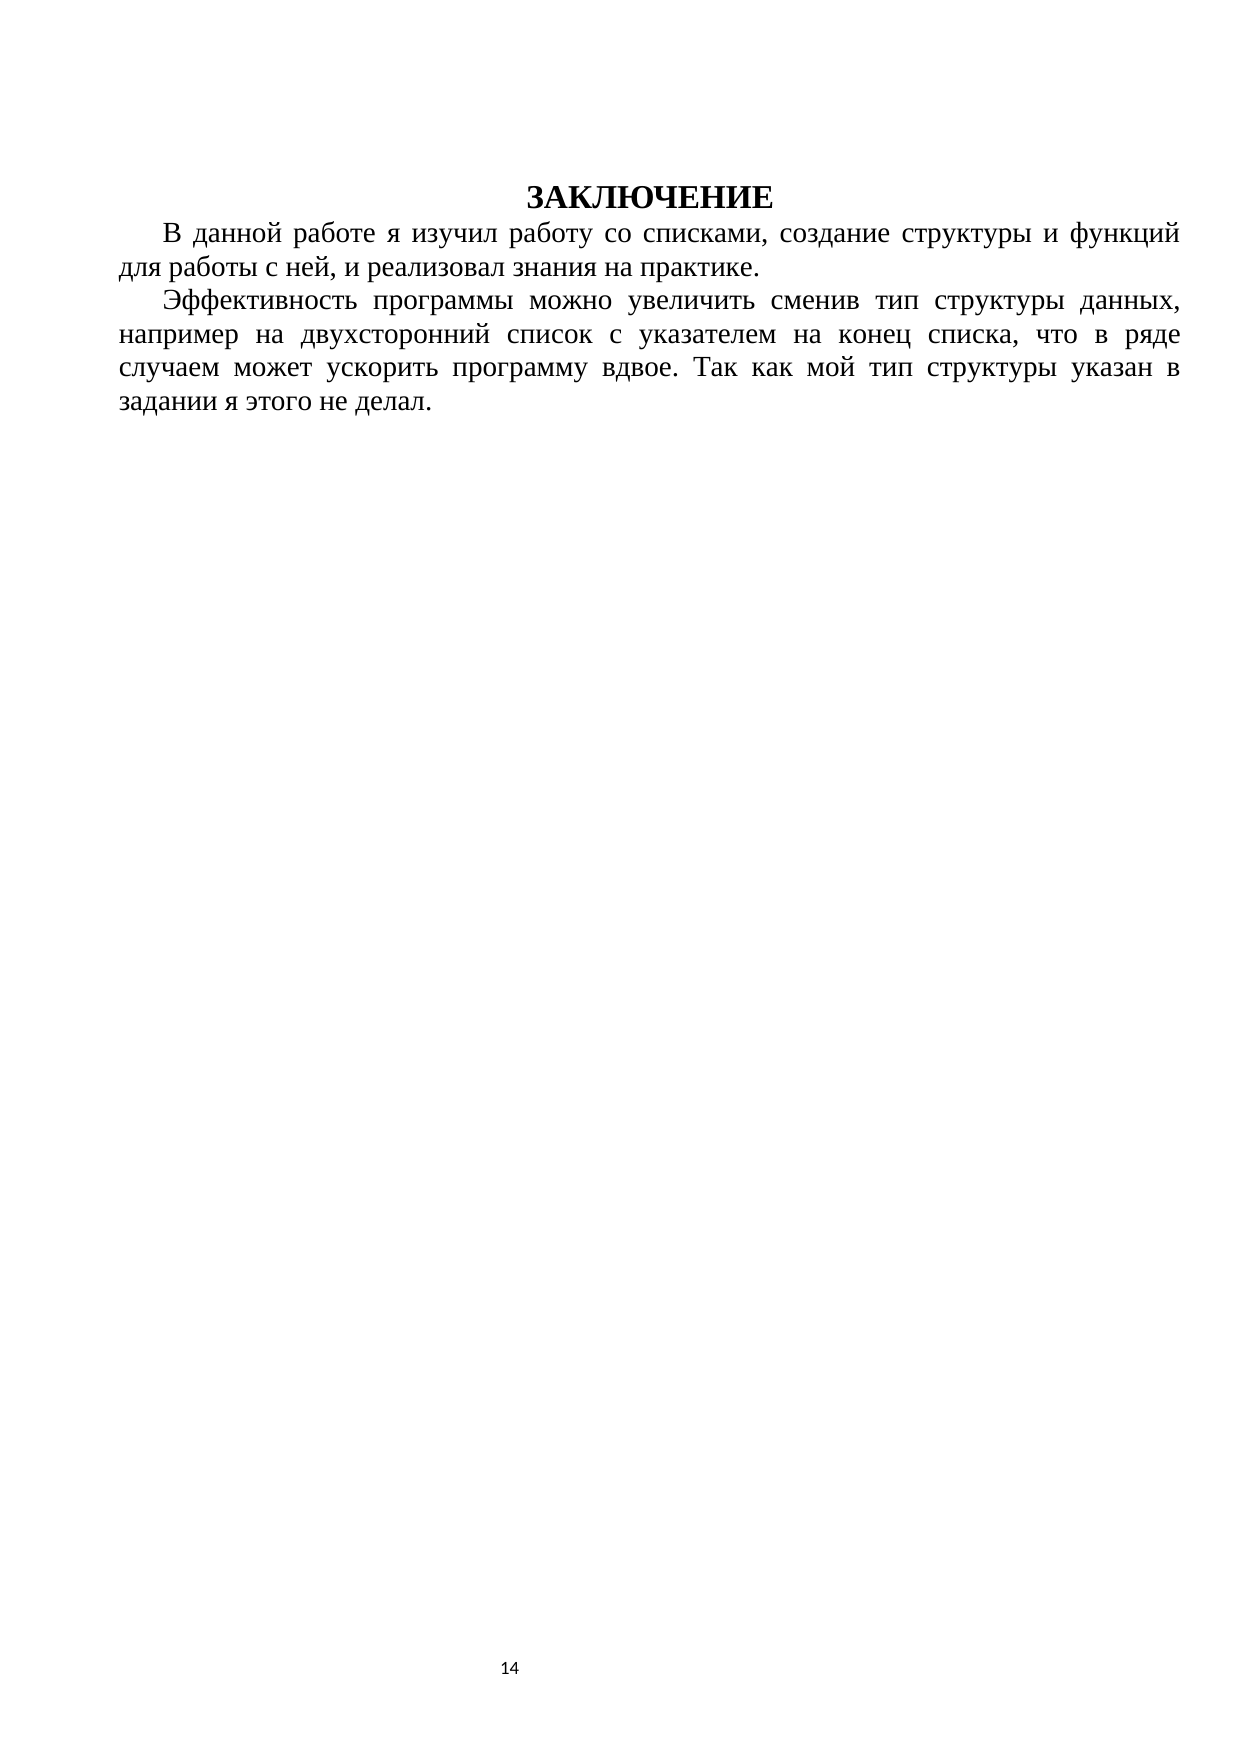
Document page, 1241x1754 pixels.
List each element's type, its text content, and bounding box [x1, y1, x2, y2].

text ЗАКЛЮЧЕНИЕ [118, 177, 1182, 215]
text Эффективность программы можно увеличить сменив тип структуры данных, например на двухсторонний список с указателем на конец списка, что в ряде случаем может ускорить программу вдвое. Так как мой тип структуры указан в задании я этого не делал. [118, 282, 1182, 417]
text В данной работе я изучил работу со списками, создание структуры и функций для работы с ней, и реализовал знания на практике. [118, 215, 1182, 282]
